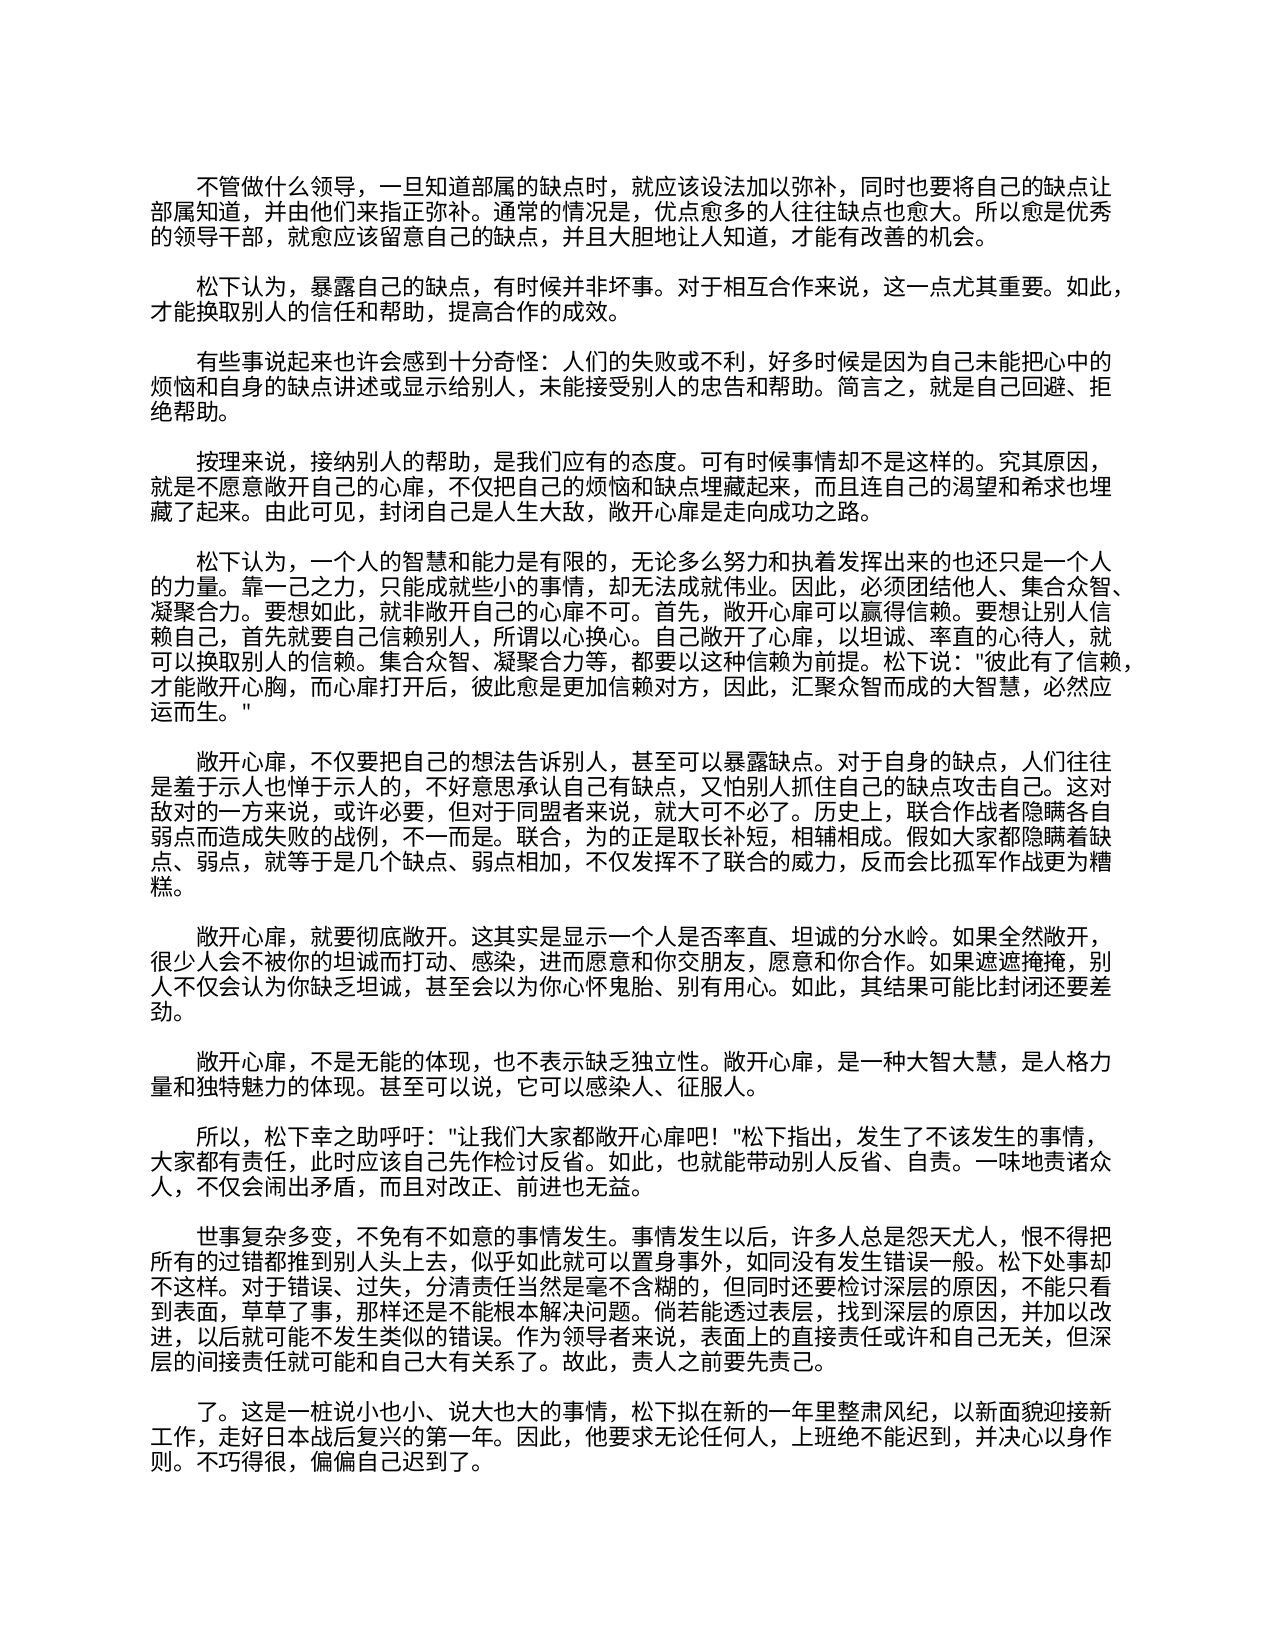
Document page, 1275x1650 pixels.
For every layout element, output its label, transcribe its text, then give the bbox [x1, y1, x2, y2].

text 松下认为，一个人的智慧和能力是有限的，无论多么努力和执着发挥出来的也还只是一个人的力量。靠一己之力，只能成就些小的事情，却无法成就伟业。因此，必须团结他人、集合众智、凝聚合力。要想如此，就非敞开自己的心扉不可。首先，敞开心扉可以赢得信赖。要想让别人信赖自己，首先就要自己信赖别人，所谓以心换心。自己敞开了心扉，以坦诚、率直的心待人，就可以换取别人的信赖。集合众智、凝聚合力等，都要以这种信赖为前提。松下说："彼此有了信赖，才能敞开心胸，而心扉打开后，彼此愈是更加信赖对方，因此，汇聚众智而成的大智慧，必然应运而生。" [150, 550, 1125, 725]
text 所以，松下幸之助呼吁："让我们大家都敞开心扉吧！"松下指出，发生了不该发生的事情，大家都有责任，此时应该自己先作检讨反省。如此，也就能带动别人反省、自责。一味地责诸众人，不仅会闹出矛盾，而且对改正、前进也无益。 [150, 1125, 1125, 1200]
text 不管做什么领导，一旦知道部属的缺点时，就应该设法加以弥补，同时也要将自己的缺点让部属知道，并由他们来指正弥补。通常的情况是，优点愈多的人往往缺点也愈大。所以愈是优秀的领导干部，就愈应该留意自己的缺点，并且大胆地让人知道，才能有改善的机会。 [150, 175, 1125, 250]
text 了。这是一桩说小也小、说大也大的事情，松下拟在新的一年里整肃风纪，以新面貌迎接新工作，走好日本战后复兴的第一年。因此，他要求无论任何人，上班绝不能迟到，并决心以身作则。不巧得很，偏偏自己迟到了。 [150, 1400, 1125, 1475]
text 世事复杂多变，不免有不如意的事情发生。事情发生以后，许多人总是怨天尤人，恨不得把所有的过错都推到别人头上去，似乎如此就可以置身事外，如同没有发生错误一般。松下处事却不这样。对于错误、过失，分清责任当然是毫不含糊的，但同时还要检讨深层的原因，不能只看到表面，草草了事，那样还是不能根本解决问题。倘若能透过表层，找到深层的原因，并加以改进，以后就可能不发生类似的错误。作为领导者来说，表面上的直接责任或许和自己无关，但深层的间接责任就可能和自己大有关系了。故此，责人之前要先责己。 [150, 1225, 1125, 1375]
text 按理来说，接纳别人的帮助，是我们应有的态度。可有时候事情却不是这样的。究其原因，就是不愿意敞开自己的心扉，不仅把自己的烦恼和缺点埋藏起来，而且连自己的渴望和希求也埋藏了起来。由此可见，封闭自己是人生大敌，敞开心扉是走向成功之路。 [150, 450, 1125, 525]
text 敞开心扉，不是无能的体现，也不表示缺乏独立性。敞开心扉，是一种大智大慧，是人格力量和独特魅力的体现。甚至可以说，它可以感染人、征服人。 [150, 1050, 1125, 1100]
text 敞开心扉，就要彻底敞开。这其实是显示一个人是否率直、坦诚的分水岭。如果全然敞开，很少人会不被你的坦诚而打动、感染，进而愿意和你交朋友，愿意和你合作。如果遮遮掩掩，别人不仅会认为你缺乏坦诚，甚至会以为你心怀鬼胎、别有用心。如此，其结果可能比封闭还要差劲。 [150, 925, 1125, 1025]
text 有些事说起来也许会感到十分奇怪：人们的失败或不利，好多时候是因为自己未能把心中的烦恼和自身的缺点讲述或显示给别人，未能接受别人的忠告和帮助。简言之，就是自己回避、拒绝帮助。 [150, 350, 1125, 425]
text 敞开心扉，不仅要把自己的想法告诉别人，甚至可以暴露缺点。对于自身的缺点，人们往往是羞于示人也惮于示人的，不好意思承认自己有缺点，又怕别人抓住自己的缺点攻击自己。这对敌对的一方来说，或许必要，但对于同盟者来说，就大可不必了。历史上，联合作战者隐瞒各自弱点而造成失败的战例，不一而是。联合，为的正是取长补短，相辅相成。假如大家都隐瞒着缺点、弱点，就等于是几个缺点、弱点相加，不仅发挥不了联合的威力，反而会比孤军作战更为糟糕。 [150, 750, 1125, 900]
text 松下认为，暴露自己的缺点，有时候并非坏事。对于相互合作来说，这一点尤其重要。如此，才能换取别人的信任和帮助，提高合作的成效。 [150, 275, 1125, 325]
